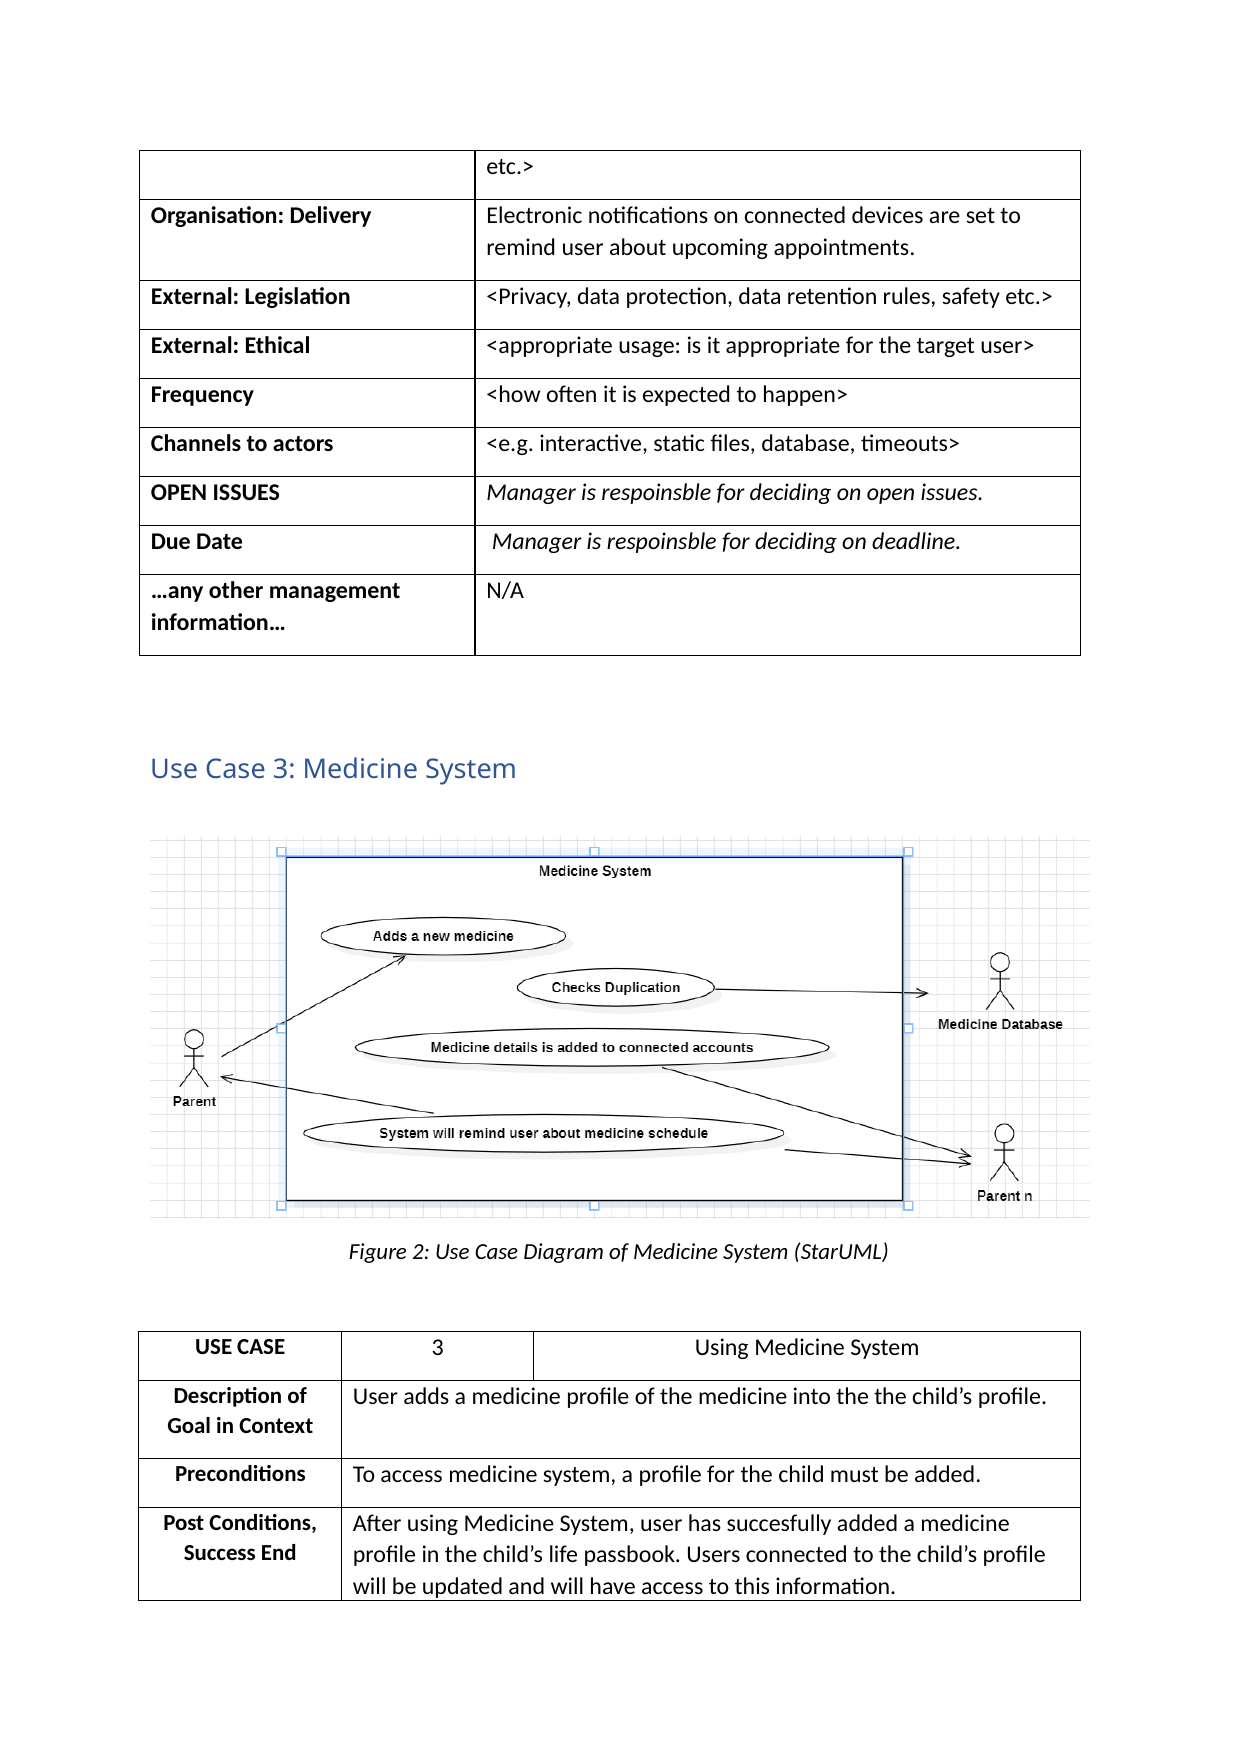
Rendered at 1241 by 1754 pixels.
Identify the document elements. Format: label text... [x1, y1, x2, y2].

table_cell External: Legislation [140, 281, 474, 329]
table_cell Electronic notifications on connected devices are set to remind user about upcoming appointments. [476, 200, 1080, 280]
table_cell Preconditions [139, 1459, 341, 1507]
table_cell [476, 151, 1080, 199]
table_cell To access medicine system, a profile for the child must be added. [342, 1459, 1080, 1507]
table_cell <appropriate usage: is it appropriate for the target user> [476, 330, 1080, 378]
table_cell OPEN ISSUES [140, 477, 474, 525]
table_cell External: Ethical [140, 330, 474, 378]
table_cell Manager is respoinsble for deciding on deadline. [476, 526, 1080, 574]
table_cell <how often it is expected to happen> [476, 379, 1080, 427]
table_cell Manager is respoinsble for deciding on open issues. [476, 477, 1080, 525]
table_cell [139, 1508, 341, 1600]
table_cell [140, 151, 474, 199]
table_cell User adds a medicine profile of the medicine into the the child’s profile. [342, 1381, 1080, 1458]
table_cell Description of Goal in Context [139, 1381, 341, 1458]
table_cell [342, 1508, 1080, 1600]
table_cell Due Date [140, 526, 474, 574]
table_cell N/A [476, 575, 1080, 655]
picture [150, 836, 1091, 1219]
table_cell <e.g. interactive, static files, database, timeouts> [476, 428, 1080, 476]
table_cell …any other management information… [140, 575, 474, 655]
text Figure 2: Use Case Diagram of Medicine System (StarUML) [150, 1237, 1090, 1265]
table_header 3 [342, 1332, 533, 1380]
table_header Using Medicine System [534, 1332, 1080, 1380]
table_cell Channels to actors [140, 428, 474, 476]
table_cell <Privacy, data protection, data retention rules, safety etc.> [476, 281, 1080, 329]
table_header USE CASE [139, 1332, 341, 1380]
subtitle Use Case 3: Medicine System [150, 749, 1090, 786]
table_cell Frequency [140, 379, 474, 427]
table_cell Organisation: Delivery [140, 200, 474, 280]
